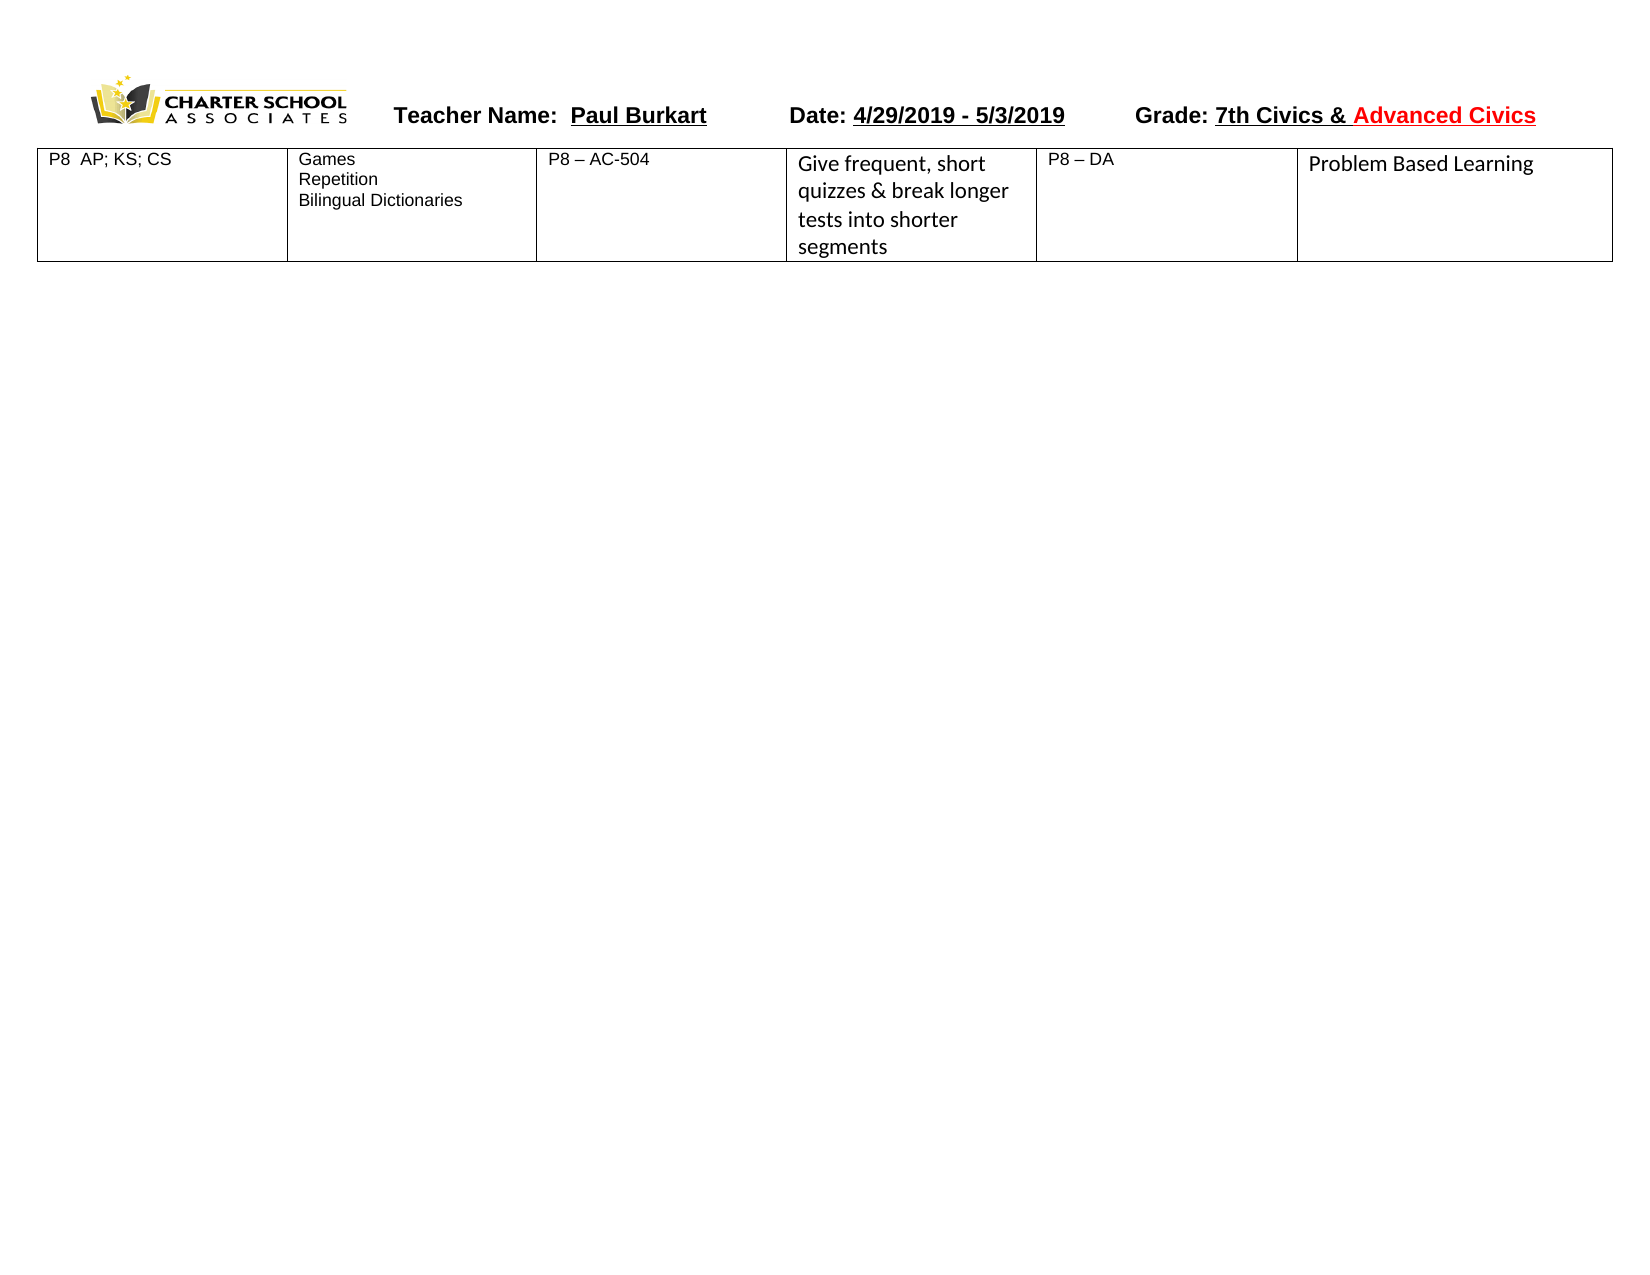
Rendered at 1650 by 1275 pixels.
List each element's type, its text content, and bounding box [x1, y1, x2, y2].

table_cell P8 – DA [1037, 149, 1297, 261]
picture [90, 75, 347, 124]
table_cell [288, 149, 536, 261]
table_cell P8 AP; KS; CS [38, 149, 287, 261]
table_cell P8 – AC-504 [537, 149, 786, 261]
